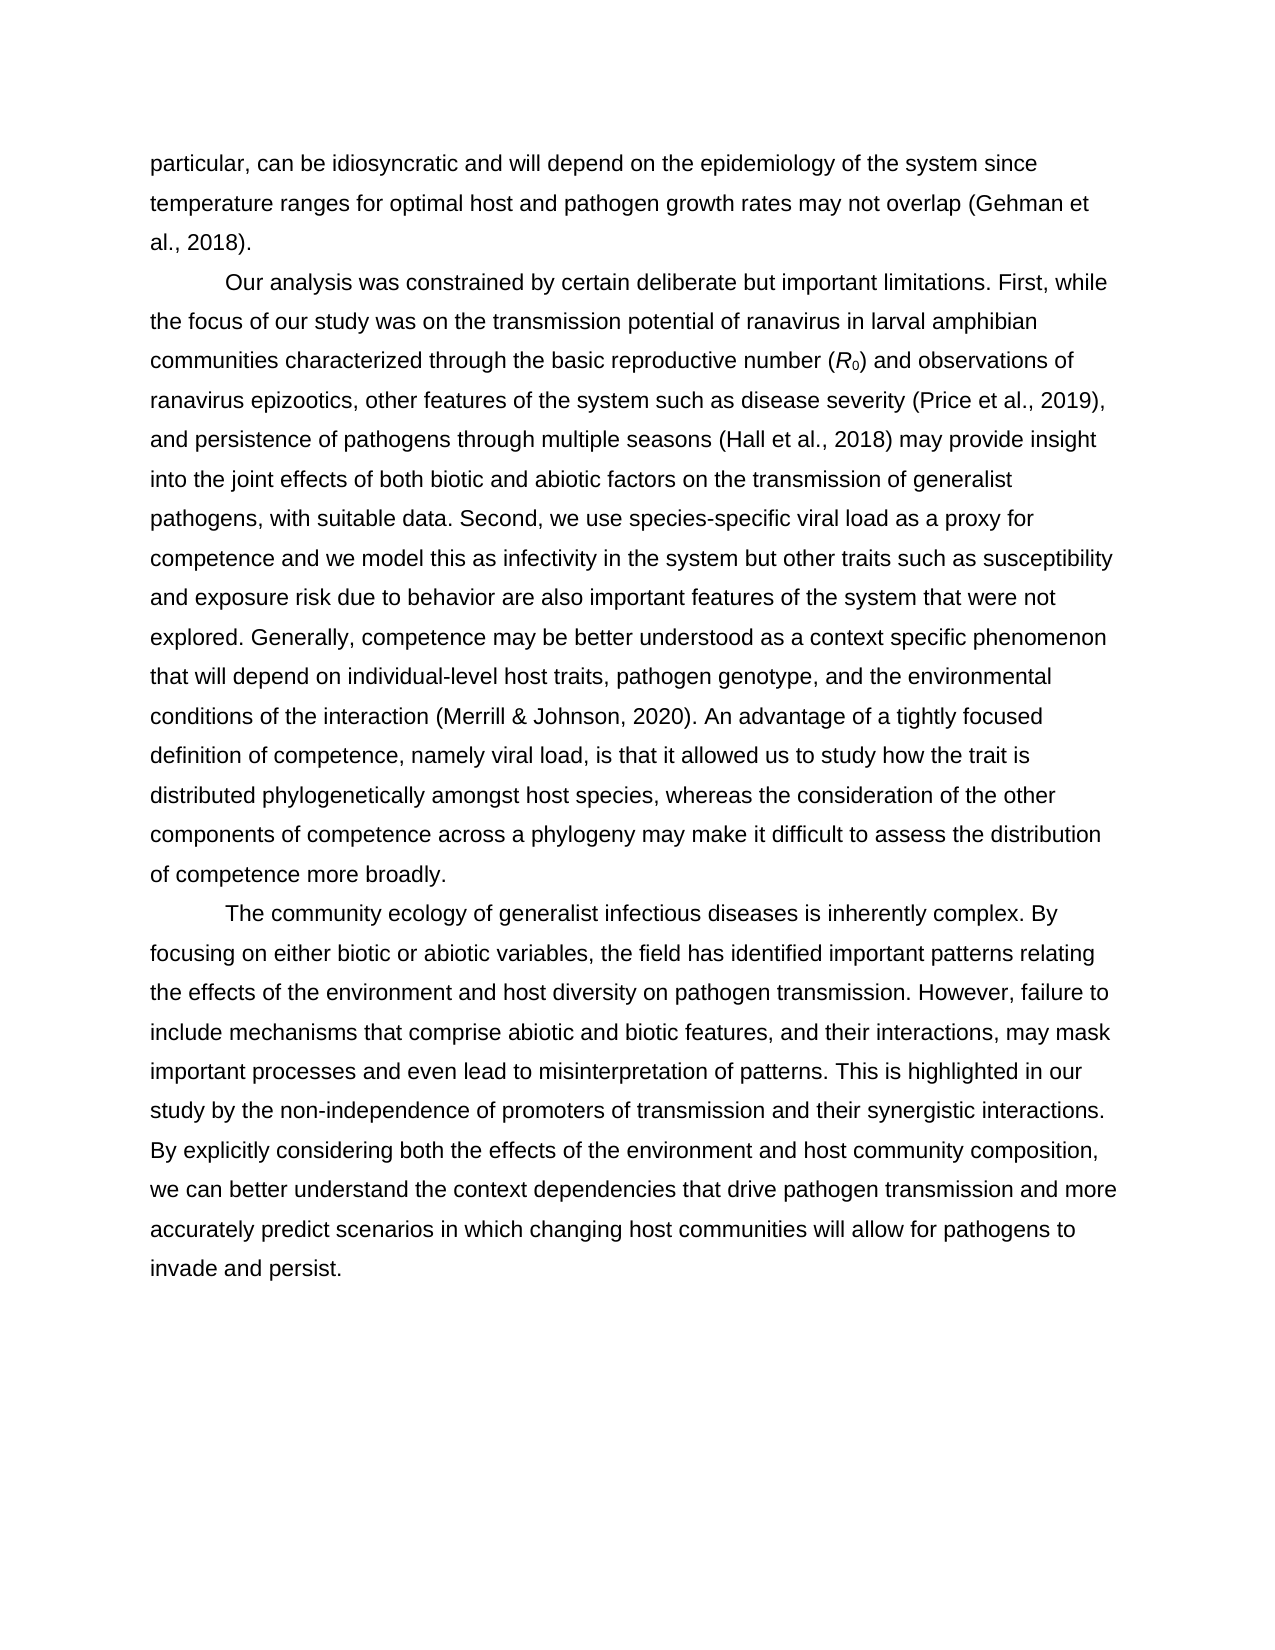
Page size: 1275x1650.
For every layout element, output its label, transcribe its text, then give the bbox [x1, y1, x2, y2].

text Our analysis was constrained by certain deliberate but important limitations. First, while the focus of our study was on the transmission potential of ranavirus in larval amphibian communities characterized through the basic reproductive number (R0) and observations of ranavirus epizootics, other features of the system such as disease severity (Price et al., 2019), and persistence of pathogens through multiple seasons (Hall et al., 2018) may provide insight into the joint effects of both biotic and abiotic factors on the transmission of generalist pathogens, with suitable data. Second, we use species-specific viral load as a proxy for competence and we model this as infectivity in the system but other traits such as susceptibility and exposure risk due to behavior are also important features of the system that were not explored. Generally, competence may be better understood as a context specific phenomenon that will depend on individual-level host traits, pathogen genotype, and the environmental conditions of the interaction (Merrill & Johnson, 2020). An advantage of a tightly focused definition of competence, namely viral load, is that it allowed us to study how the trait is distributed phylogenetically amongst host species, whereas the consideration of the other components of competence across a phylogeny may make it difficult to assess the distribution of competence more broadly. [150, 268, 1125, 887]
